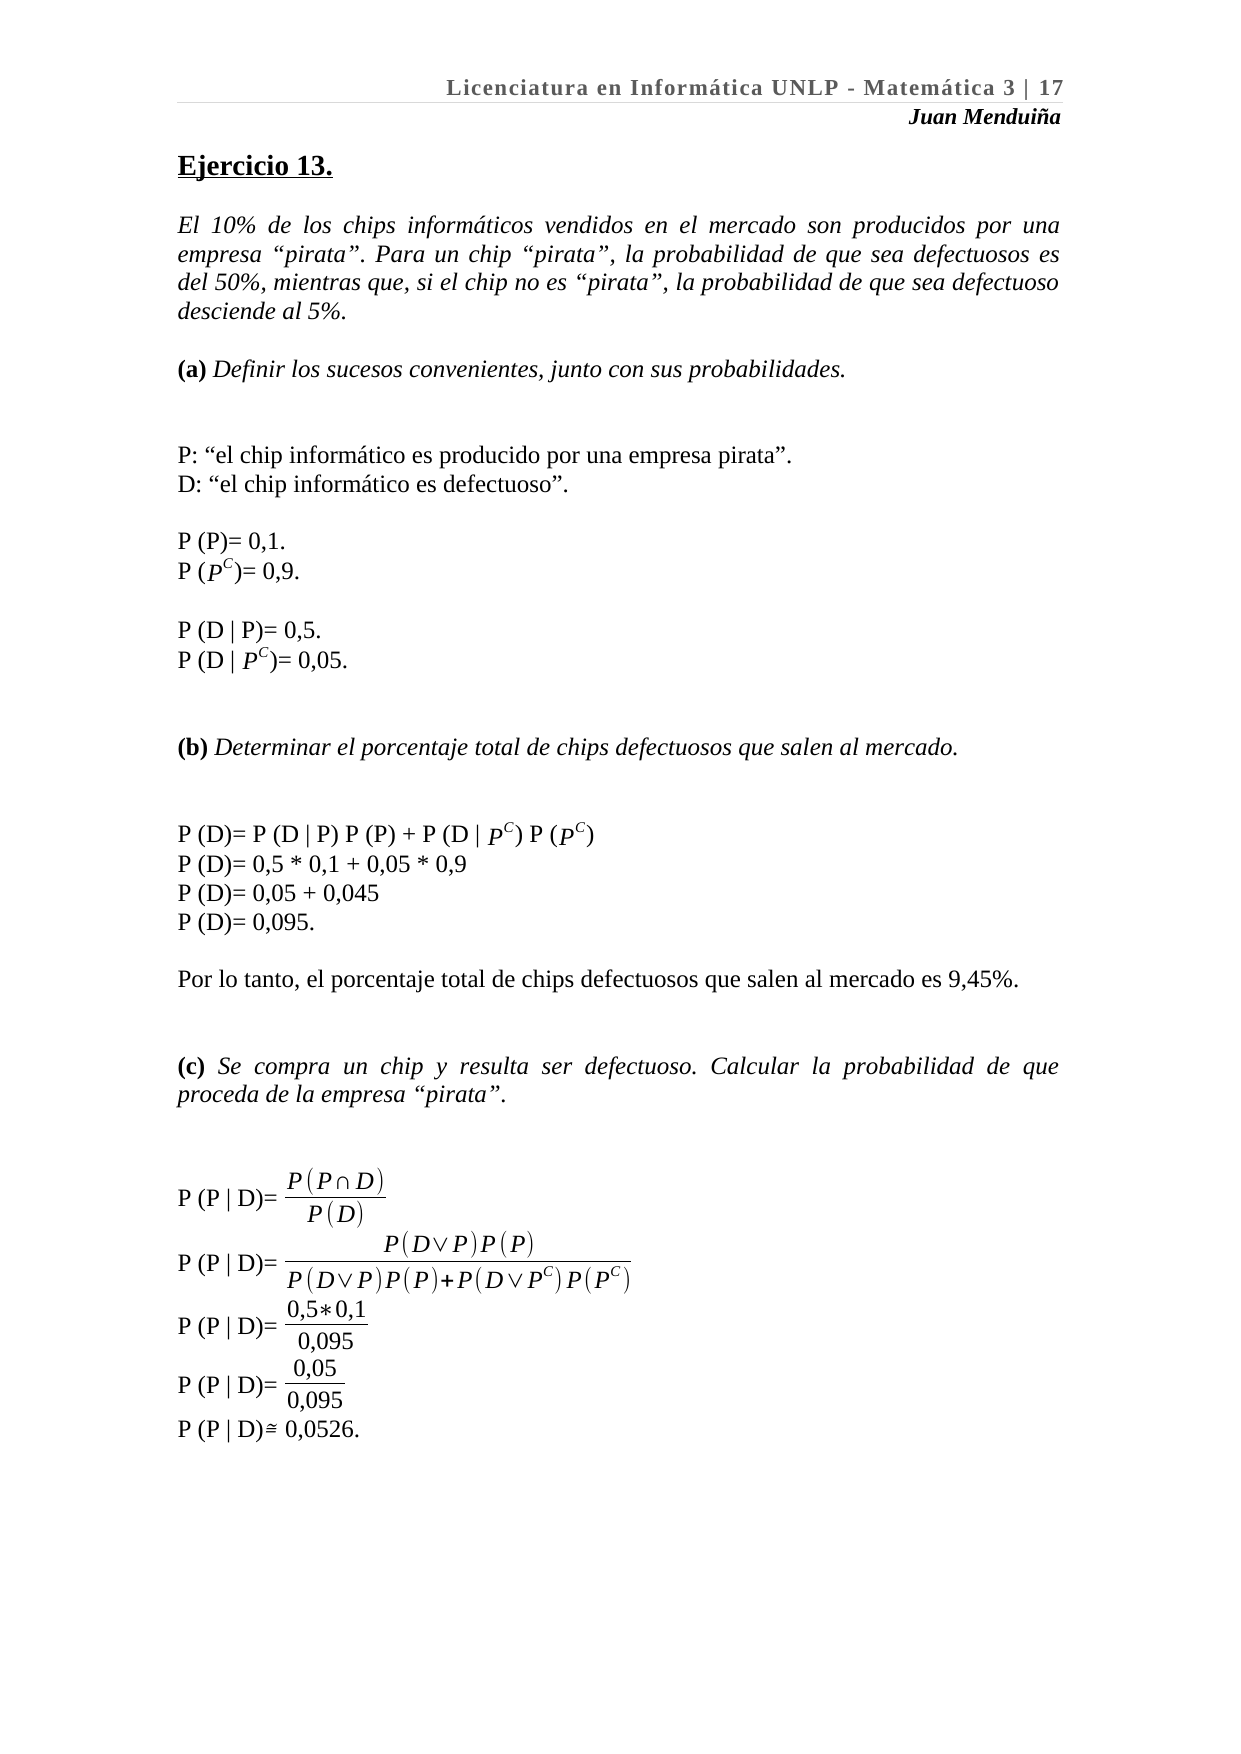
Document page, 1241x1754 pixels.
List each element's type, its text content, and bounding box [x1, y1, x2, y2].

text P (P | D)= [177, 1355, 1063, 1414]
text P (P | D) 0,0526. [177, 1414, 1063, 1443]
text P (D)= 0,05 + 0,045 [177, 878, 1063, 907]
text D: “el chip informático es defectuoso”. [177, 469, 1063, 497]
text P (D | )= 0,05. [177, 643, 1063, 675]
text (c) Se compra un chip y resulta ser defectuoso. Calcular la probabilidad de que proceda de la empresa “pirata”. [177, 1051, 1063, 1108]
text Por lo tanto, el porcentaje total de chips defectuosos que salen al mercado es 9,45%. [177, 964, 1063, 993]
text P: “el chip informático es producido por una empresa pirata”. [177, 440, 1063, 469]
text P (P | D)= [177, 1166, 1063, 1229]
text P (P)= 0,1. [177, 526, 1063, 555]
text P (D)= 0,095. [177, 907, 1063, 936]
text El 10% de los chips informáticos vendidos en el mercado son producidos por una empresa “pirata”. Para un chip “pirata”, la probabilidad de que sea defectuosos es del 50%, mientras que, si el chip no es “pirata”, la probabilidad de que sea defectuoso desciende al 5%. [177, 210, 1063, 325]
text P (D)= 0,5 * 0,1 + 0,05 * 0,9 [177, 849, 1063, 878]
text P (P | D)= [177, 1296, 1063, 1355]
text P (D)= P (D | P) P (P) + P (D | ) P () [177, 818, 1063, 849]
text (b) Determinar el porcentaje total de chips defectuosos que salen al mercado. [177, 732, 1063, 761]
text P ()= 0,9. [177, 555, 1063, 586]
text P (D | P)= 0,5. [177, 615, 1063, 643]
text P (P | D)= [177, 1229, 1063, 1296]
text Ejercicio 13. [177, 148, 1063, 181]
text (a) Definir los sucesos convenientes, junto con sus probabilidades. [177, 354, 1063, 382]
